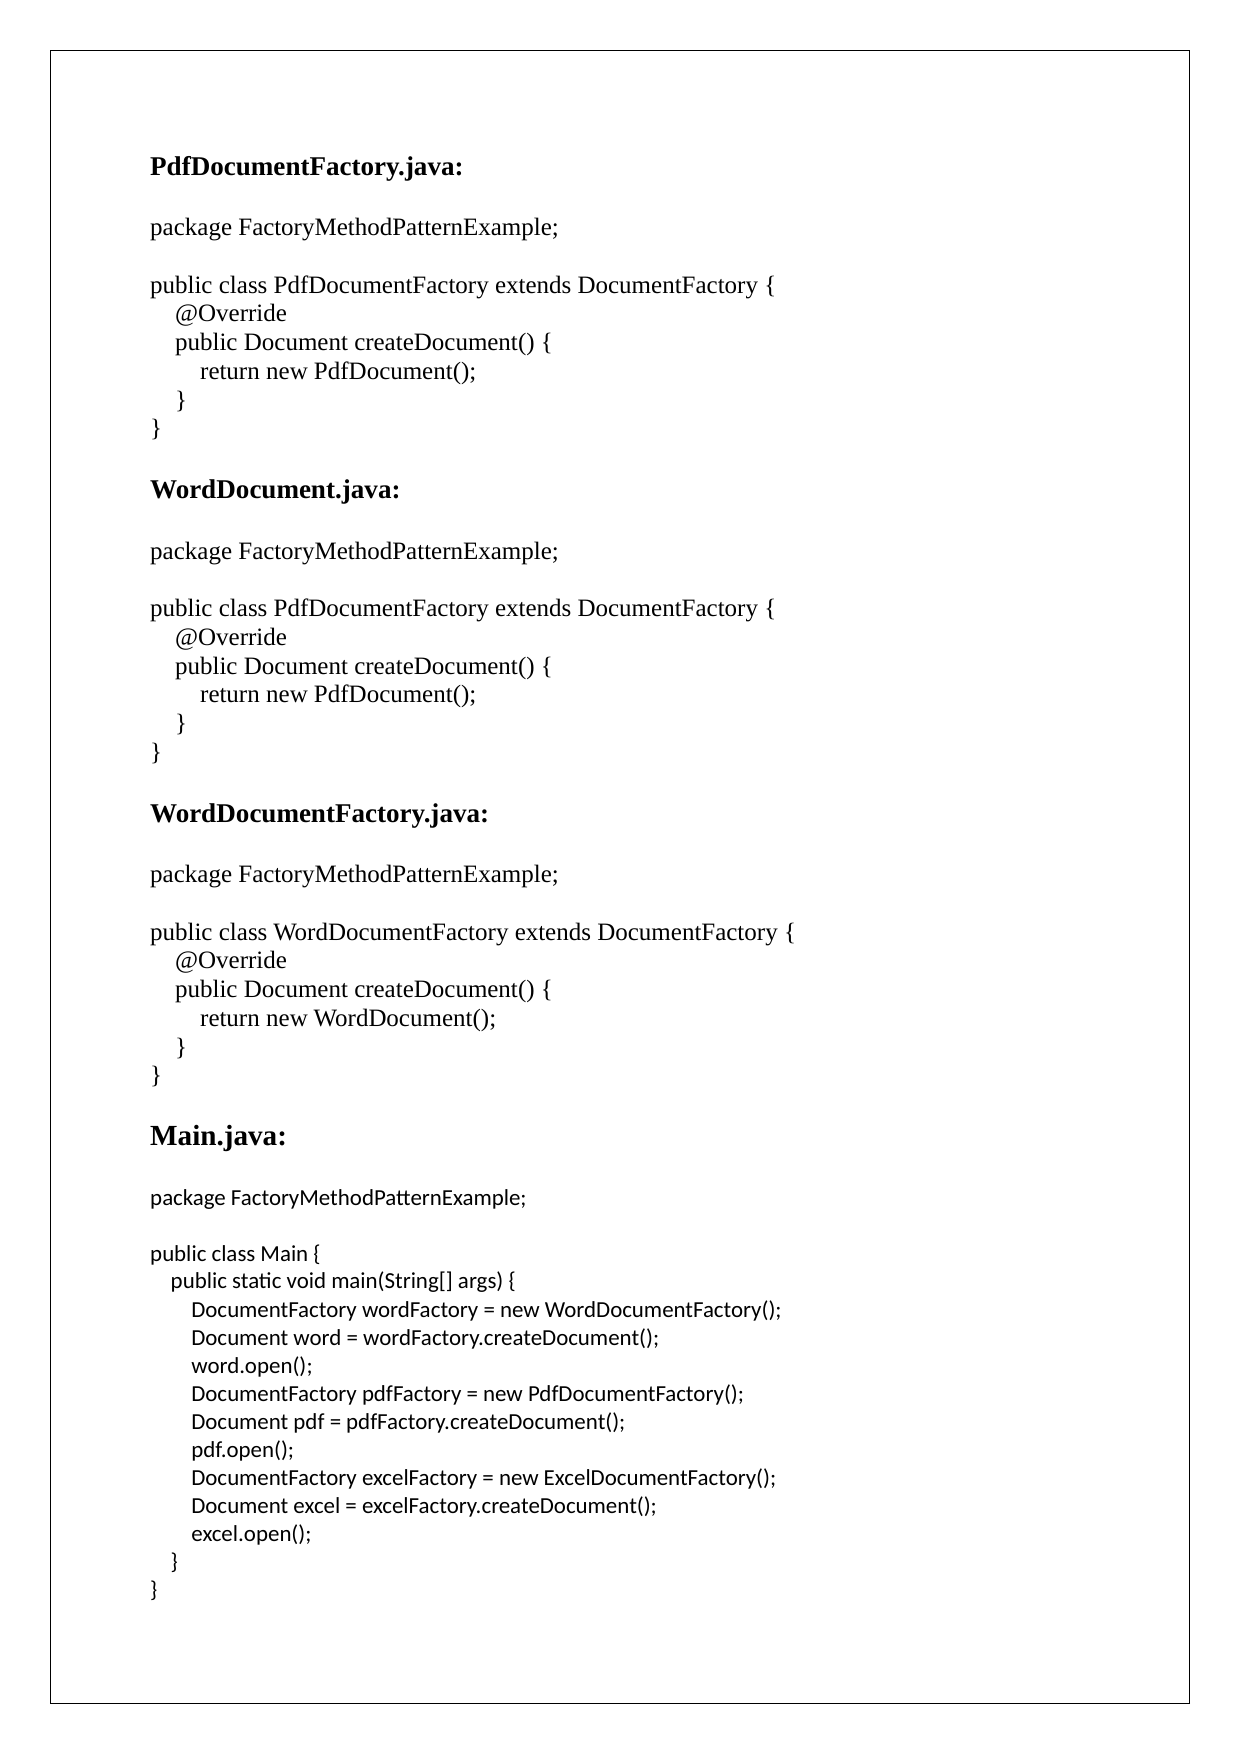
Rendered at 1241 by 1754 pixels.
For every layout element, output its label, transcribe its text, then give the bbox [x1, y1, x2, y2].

text excel.open(); [150, 1519, 1090, 1547]
text DocumentFactory pdfFactory = new PdfDocumentFactory(); [150, 1379, 1090, 1407]
text @Override [150, 622, 1090, 651]
text Document excel = excelFactory.createDocument(); [150, 1491, 1090, 1519]
text } [150, 737, 1090, 766]
text return new PdfDocument(); [150, 356, 1090, 385]
text @Override [150, 945, 1090, 974]
text public class PdfDocumentFactory extends DocumentFactory { [150, 593, 1090, 622]
text Document pdf = pdfFactory.createDocument(); [150, 1407, 1090, 1435]
text public Document createDocument() { [150, 974, 1090, 1003]
text DocumentFactory excelFactory = new ExcelDocumentFactory(); [150, 1463, 1090, 1491]
text package FactoryMethodPatternExample; [150, 212, 1090, 241]
text } [150, 1032, 1090, 1060]
text } [150, 1547, 1090, 1575]
text pdf.open(); [150, 1435, 1090, 1463]
text } [150, 1575, 1090, 1603]
text public Document createDocument() { [150, 651, 1090, 679]
text public Document createDocument() { [150, 327, 1090, 356]
text } [150, 385, 1090, 413]
text word.open(); [150, 1351, 1090, 1379]
text public class WordDocumentFactory extends DocumentFactory { [150, 917, 1090, 945]
text Document word = wordFactory.createDocument(); [150, 1323, 1090, 1351]
text package FactoryMethodPatternExample; [150, 536, 1090, 564]
text WordDocumentFactory.java: [150, 797, 1090, 828]
text Main.java: [150, 1118, 1090, 1151]
text PdfDocumentFactory.java: [150, 150, 1090, 181]
text } [150, 413, 1090, 442]
text public class PdfDocumentFactory extends DocumentFactory { [150, 270, 1090, 298]
text @Override [150, 298, 1090, 327]
text return new PdfDocument(); [150, 679, 1090, 708]
text WordDocument.java: [150, 473, 1090, 504]
text public static void main(String[] args) { [150, 1267, 1090, 1295]
text public class Main { [150, 1239, 1090, 1267]
text } [150, 708, 1090, 737]
text package FactoryMethodPatternExample; [150, 859, 1090, 888]
text } [150, 1060, 1090, 1089]
text package FactoryMethodPatternExample; [150, 1183, 1090, 1211]
text return new WordDocument(); [150, 1003, 1090, 1032]
text DocumentFactory wordFactory = new WordDocumentFactory(); [150, 1295, 1090, 1323]
